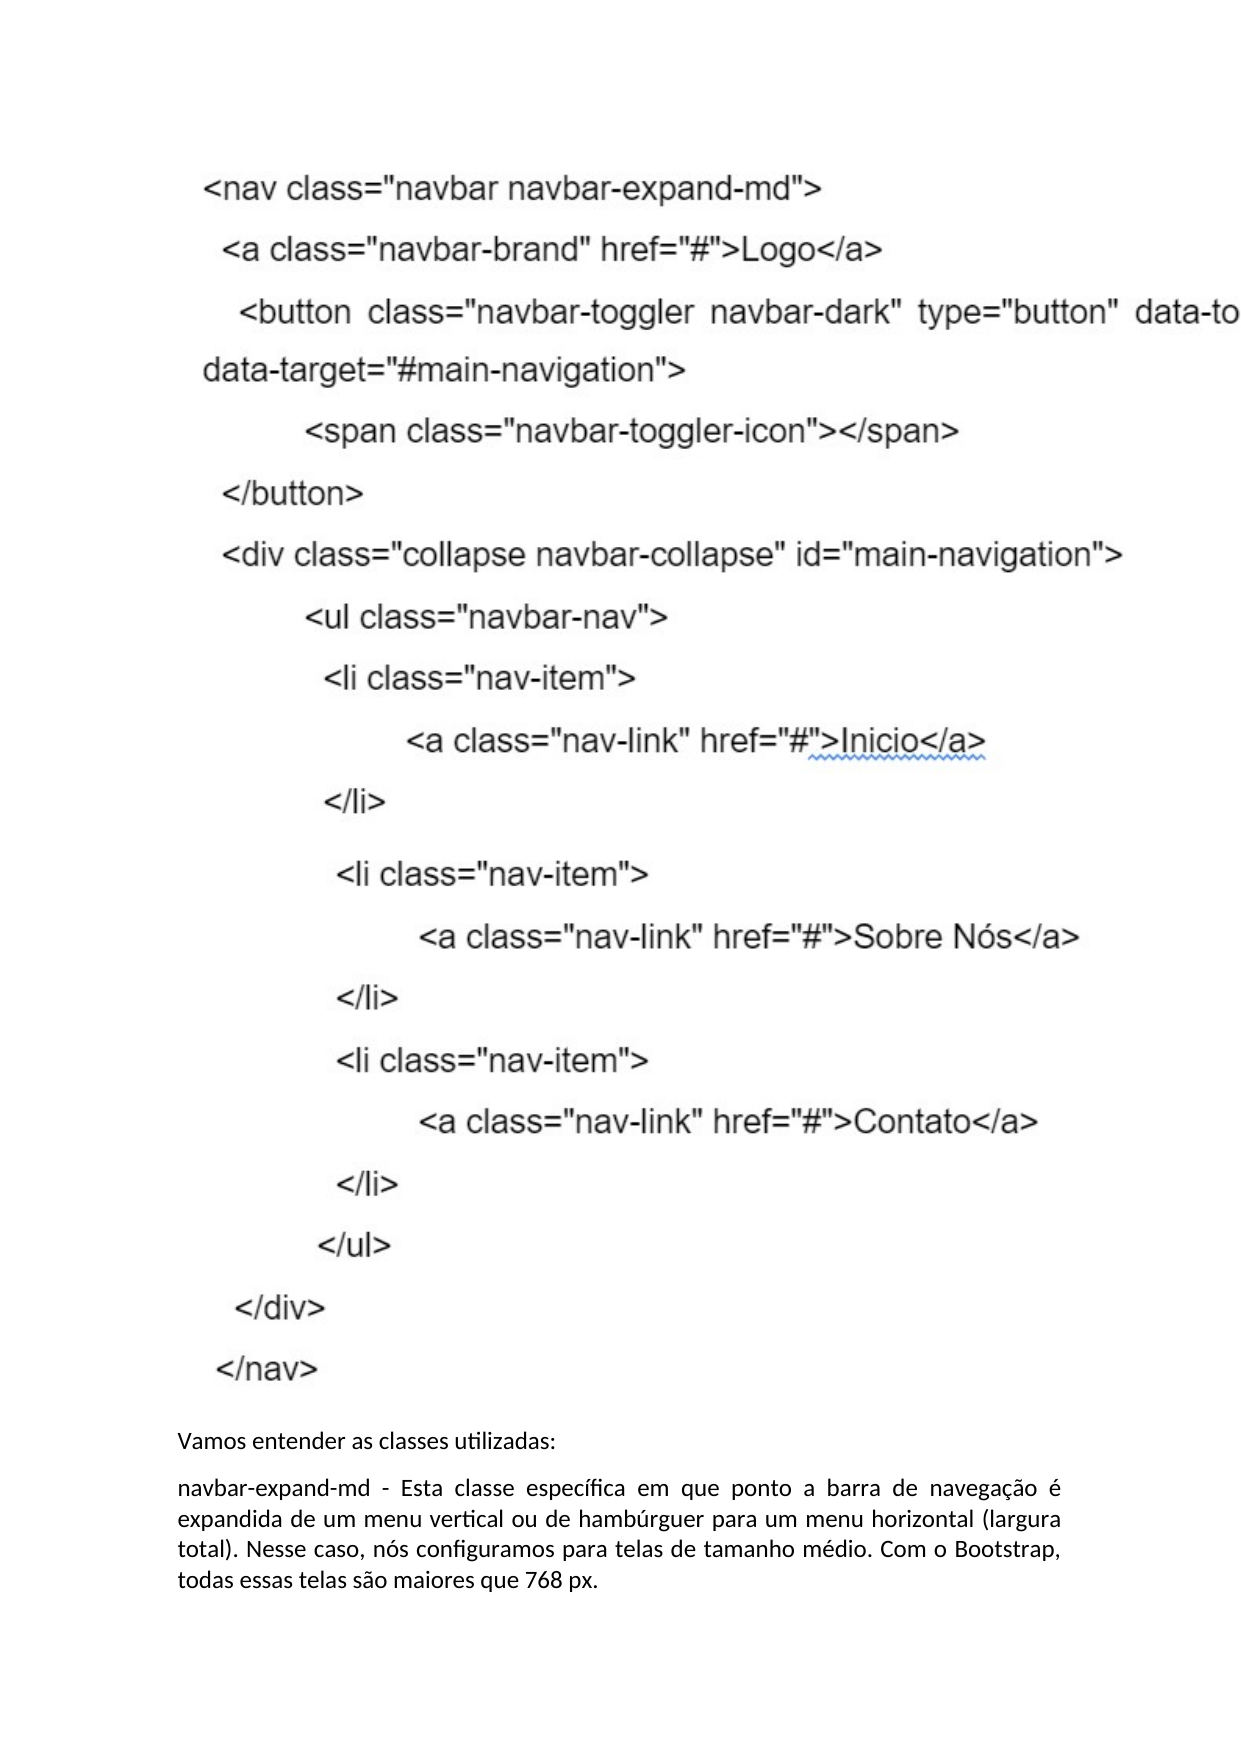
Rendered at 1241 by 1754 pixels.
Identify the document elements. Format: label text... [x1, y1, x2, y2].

text Vamos entender as classes utilizadas: [177, 1425, 1063, 1456]
picture [177, 147, 1241, 1409]
text navbar-expand-md - Esta classe específica em que ponto a barra de navegação é expandida de um menu vertical ou de hambúrguer para um menu horizontal (largura total). Nesse caso, nós configuramos para telas de tamanho médio. Com o Bootstrap, todas essas telas são maiores que 768 px. [177, 1472, 1063, 1594]
